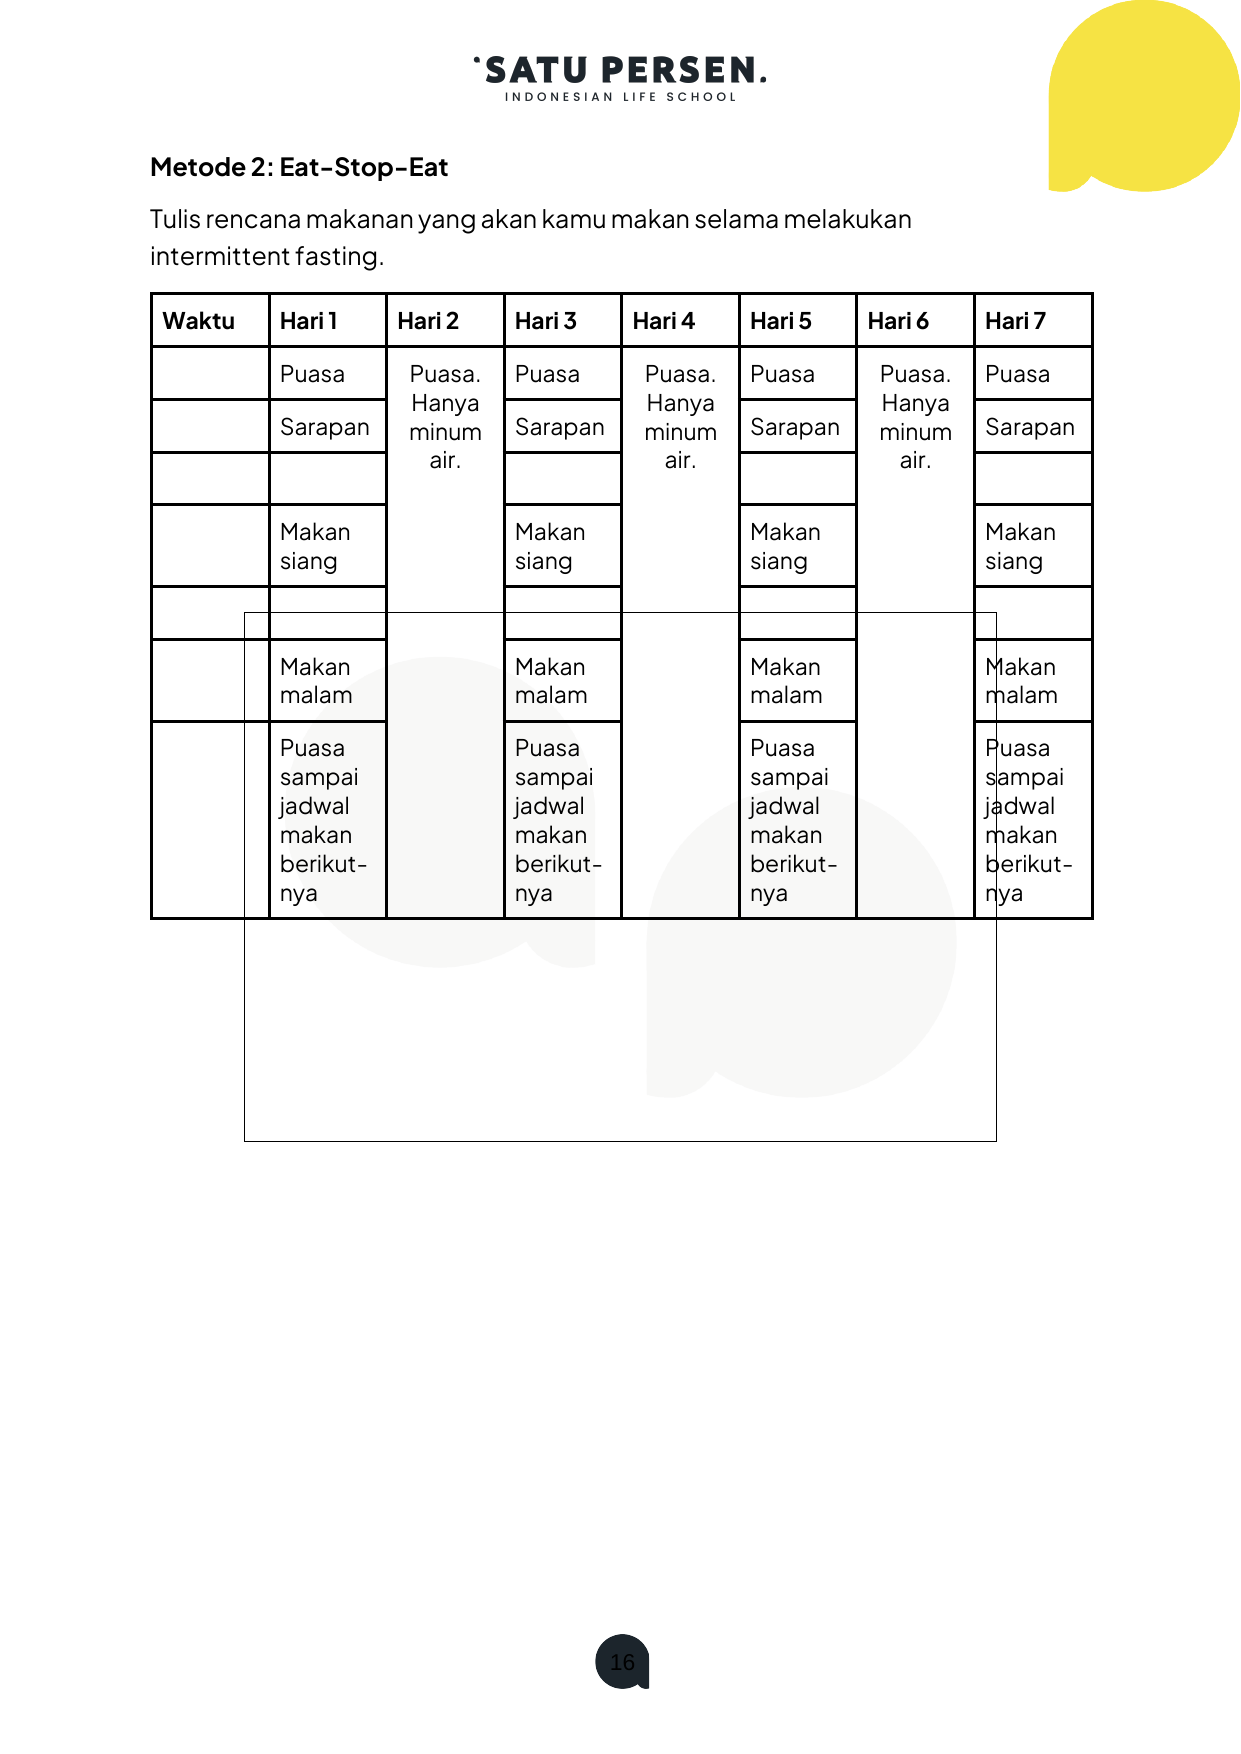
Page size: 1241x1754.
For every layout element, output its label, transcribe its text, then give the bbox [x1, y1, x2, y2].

table_cell Makan siang [741, 506, 855, 585]
table_cell [741, 588, 855, 638]
table_cell [506, 454, 620, 503]
table_header Hari 2 [388, 295, 503, 345]
table_header Hari 5 [741, 295, 855, 345]
table_cell Makan malam [271, 641, 385, 719]
picture [473, 56, 767, 101]
table_cell Puasa [976, 348, 1091, 398]
table_cell [506, 588, 620, 638]
table_header Hari 6 [858, 295, 973, 345]
table_cell [153, 506, 268, 585]
table_cell Makan siang [271, 506, 385, 585]
table_cell Makan malam [506, 641, 620, 719]
table_cell [976, 588, 1091, 638]
table_cell [153, 641, 268, 719]
table_cell Puasa sampai jadwal makan berikut-nya [271, 723, 385, 917]
table_cell Puasa. Hanya minum air. [388, 348, 503, 917]
table_cell Puasa sampai jadwal makan berikut-nya [741, 723, 855, 917]
table_cell Makan malam [741, 641, 855, 719]
table_cell Puasa [271, 348, 385, 398]
table_header Hari 7 [976, 295, 1091, 345]
table_header Hari 4 [623, 295, 738, 345]
table_cell [741, 454, 855, 503]
table_cell [153, 401, 268, 451]
table_cell Makan siang [506, 506, 620, 585]
table_header Waktu [153, 295, 268, 345]
table_cell [153, 588, 268, 638]
table_cell Makan siang [976, 506, 1091, 585]
table_cell Sarapan [741, 401, 855, 451]
table_cell Puasa. Hanya minum air. [623, 348, 738, 917]
table_cell Sarapan [506, 401, 620, 451]
table_header Hari 3 [506, 295, 620, 345]
picture [1048, 0, 1240, 192]
table_cell [271, 454, 385, 503]
table_cell [976, 454, 1091, 503]
table_cell [271, 588, 385, 638]
text Metode 2: Eat-Stop-Eat [150, 150, 1090, 182]
table_cell Puasa [741, 348, 855, 398]
table_cell Makan malam [976, 641, 1091, 719]
table_cell Puasa. Hanya minum air. [858, 348, 973, 917]
table_cell Puasa [506, 348, 620, 398]
picture [595, 1634, 650, 1689]
table_cell [153, 723, 268, 917]
table_cell Sarapan [271, 401, 385, 451]
table_cell [153, 454, 268, 503]
table_cell Puasa sampai jadwal makan berikut-nya [506, 723, 620, 917]
table_cell Puasa sampai jadwal makan berikut-nya [976, 723, 1091, 917]
table_cell Sarapan [976, 401, 1091, 451]
text Tulis rencana makanan yang akan kamu makan selama melakukan intermittent fasting. [150, 203, 1090, 271]
table_cell [153, 348, 268, 398]
table_header Hari 1 [271, 295, 385, 345]
